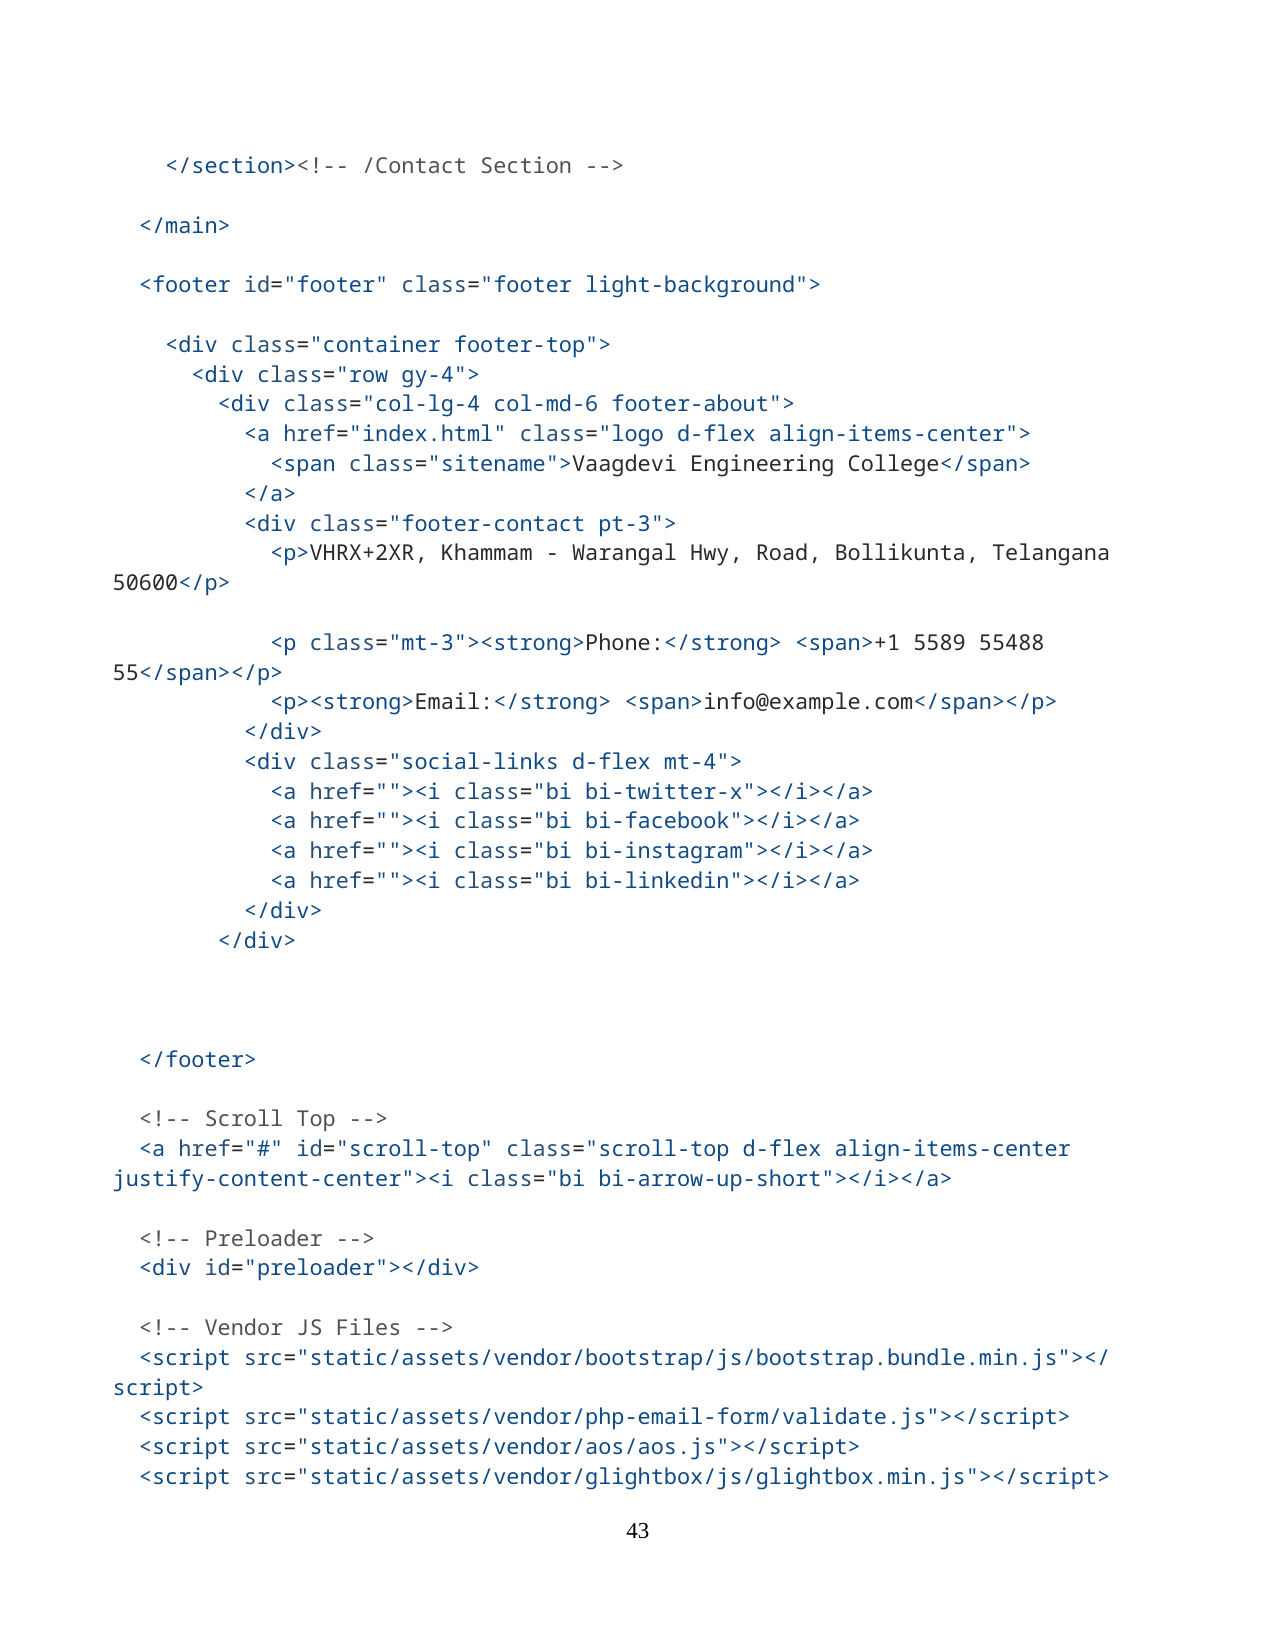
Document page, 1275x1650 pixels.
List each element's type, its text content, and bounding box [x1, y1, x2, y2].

text <div class="col-lg-4 col-md-6 footer-about"> [112, 388, 1171, 418]
text <div class="row gy-4"> [112, 358, 1171, 388]
text <footer id="footer" class="footer light-background"> [112, 269, 1171, 299]
text <p><strong>Email:</strong> <span>info@example.com</span></p> [112, 686, 1171, 716]
text <div class="footer-contact pt-3"> [112, 507, 1171, 537]
text <p class="mt-3"><strong>Phone:</strong> <span>+1 5589 55488 55</span></p> [112, 627, 1171, 686]
text <p>VHRX+2XR, Khammam - Warangal Hwy, Road, Bollikunta, Telangana 50600</p> [112, 537, 1171, 597]
text <a href="#" id="scroll-top" class="scroll-top d-flex align-items-center justify-content-center"><i class="bi bi-arrow-up-short"></i></a> [112, 1133, 1171, 1193]
text </a> [112, 478, 1171, 507]
text <a href=""><i class="bi bi-linkedin"></i></a> [112, 865, 1171, 895]
text <a href=""><i class="bi bi-twitter-x"></i></a> [112, 776, 1171, 805]
text <a href=""><i class="bi bi-facebook"></i></a> [112, 805, 1171, 835]
text </div> [112, 716, 1171, 746]
text <script src="static/assets/vendor/aos/aos.js"></script> [112, 1431, 1171, 1461]
text <script src="static/assets/vendor/glightbox/js/glightbox.min.js"></script> [112, 1461, 1171, 1491]
text <a href=""><i class="bi bi-instagram"></i></a> [112, 835, 1171, 865]
text <span class="sitename">Vaagdevi Engineering College</span> [112, 448, 1171, 478]
text <a href="index.html" class="logo d-flex align-items-center"> [112, 418, 1171, 448]
text </main> [112, 209, 1171, 239]
text <div class="social-links d-flex mt-4"> [112, 746, 1171, 776]
text <div class="container footer-top"> [112, 329, 1171, 358]
text </div> [112, 895, 1171, 924]
text <!-- Preloader --> [112, 1222, 1171, 1252]
text <script src="static/assets/vendor/php-email-form/validate.js"></script> [112, 1401, 1171, 1431]
text <script src="static/assets/vendor/bootstrap/js/bootstrap.bundle.min.js"></script> [112, 1342, 1171, 1401]
text </section><!-- /Contact Section --> [112, 150, 1171, 180]
text </div> [112, 924, 1171, 954]
text <div id="preloader"></div> [112, 1252, 1171, 1282]
text <!-- Scroll Top --> [112, 1103, 1171, 1133]
text </footer> [112, 1044, 1171, 1073]
text <!-- Vendor JS Files --> [112, 1312, 1171, 1342]
